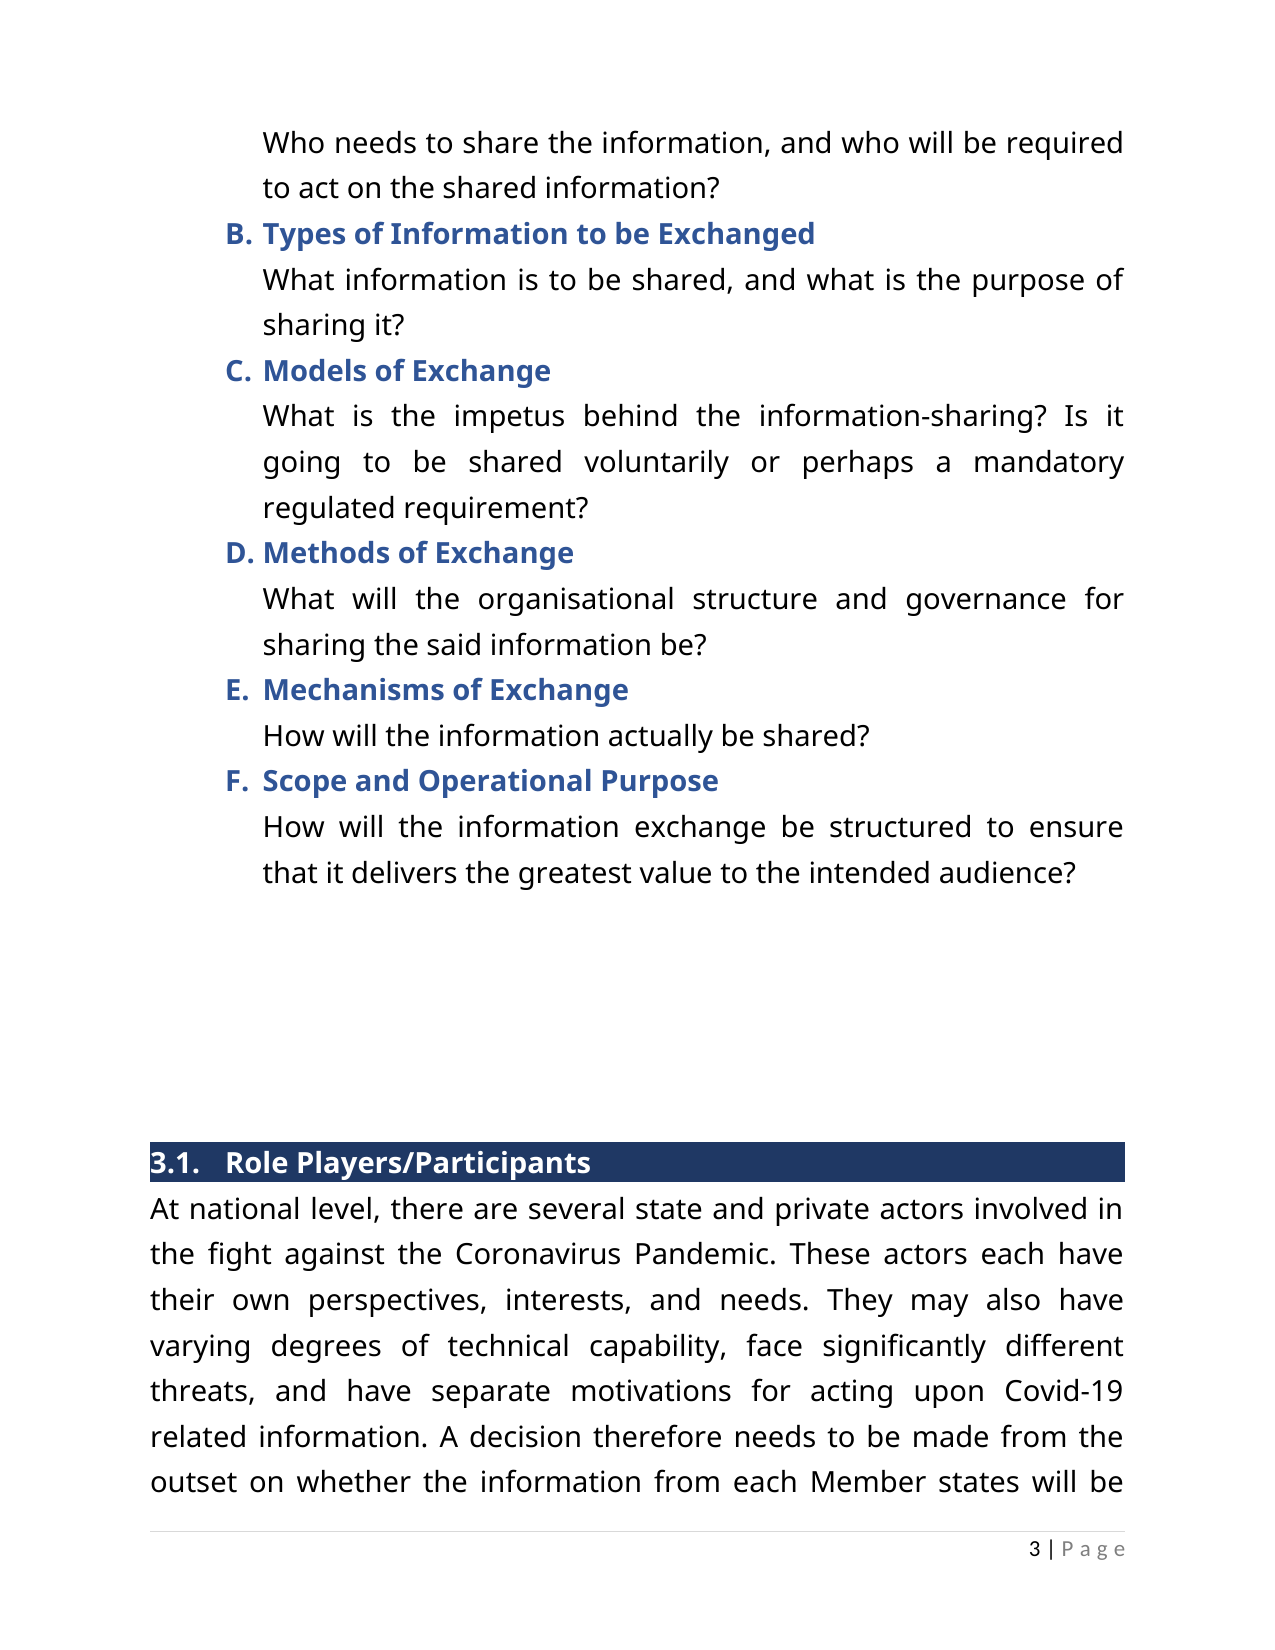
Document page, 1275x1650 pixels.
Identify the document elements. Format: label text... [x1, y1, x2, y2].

list What is the impetus behind the information-sharing? Is it going to be shared voluntarily or perhaps a mandatory regulated requirement? [262, 396, 1125, 527]
subtitle Role Players/Participants [150, 1142, 1125, 1182]
list Scope and Operational Purpose [225, 761, 1125, 800]
list Types of Information to be Exchanged [225, 213, 1125, 253]
list How will the information exchange be structured to ensure that it delivers the greatest value to the intended audience? [262, 806, 1125, 892]
list Methods of Exchange [225, 532, 1125, 572]
list What will the organisational structure and governance for sharing the said information be? [262, 578, 1125, 663]
list What information is to be shared, and what is the purpose of sharing it? [262, 259, 1125, 344]
list How will the information actually be shared? [262, 715, 1125, 755]
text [150, 1188, 1125, 1501]
list Mechanisms of Exchange [225, 669, 1125, 709]
list Who needs to share the information, and who will be required to act on the shared information? [262, 122, 1125, 207]
list Models of Exchange [225, 350, 1125, 390]
